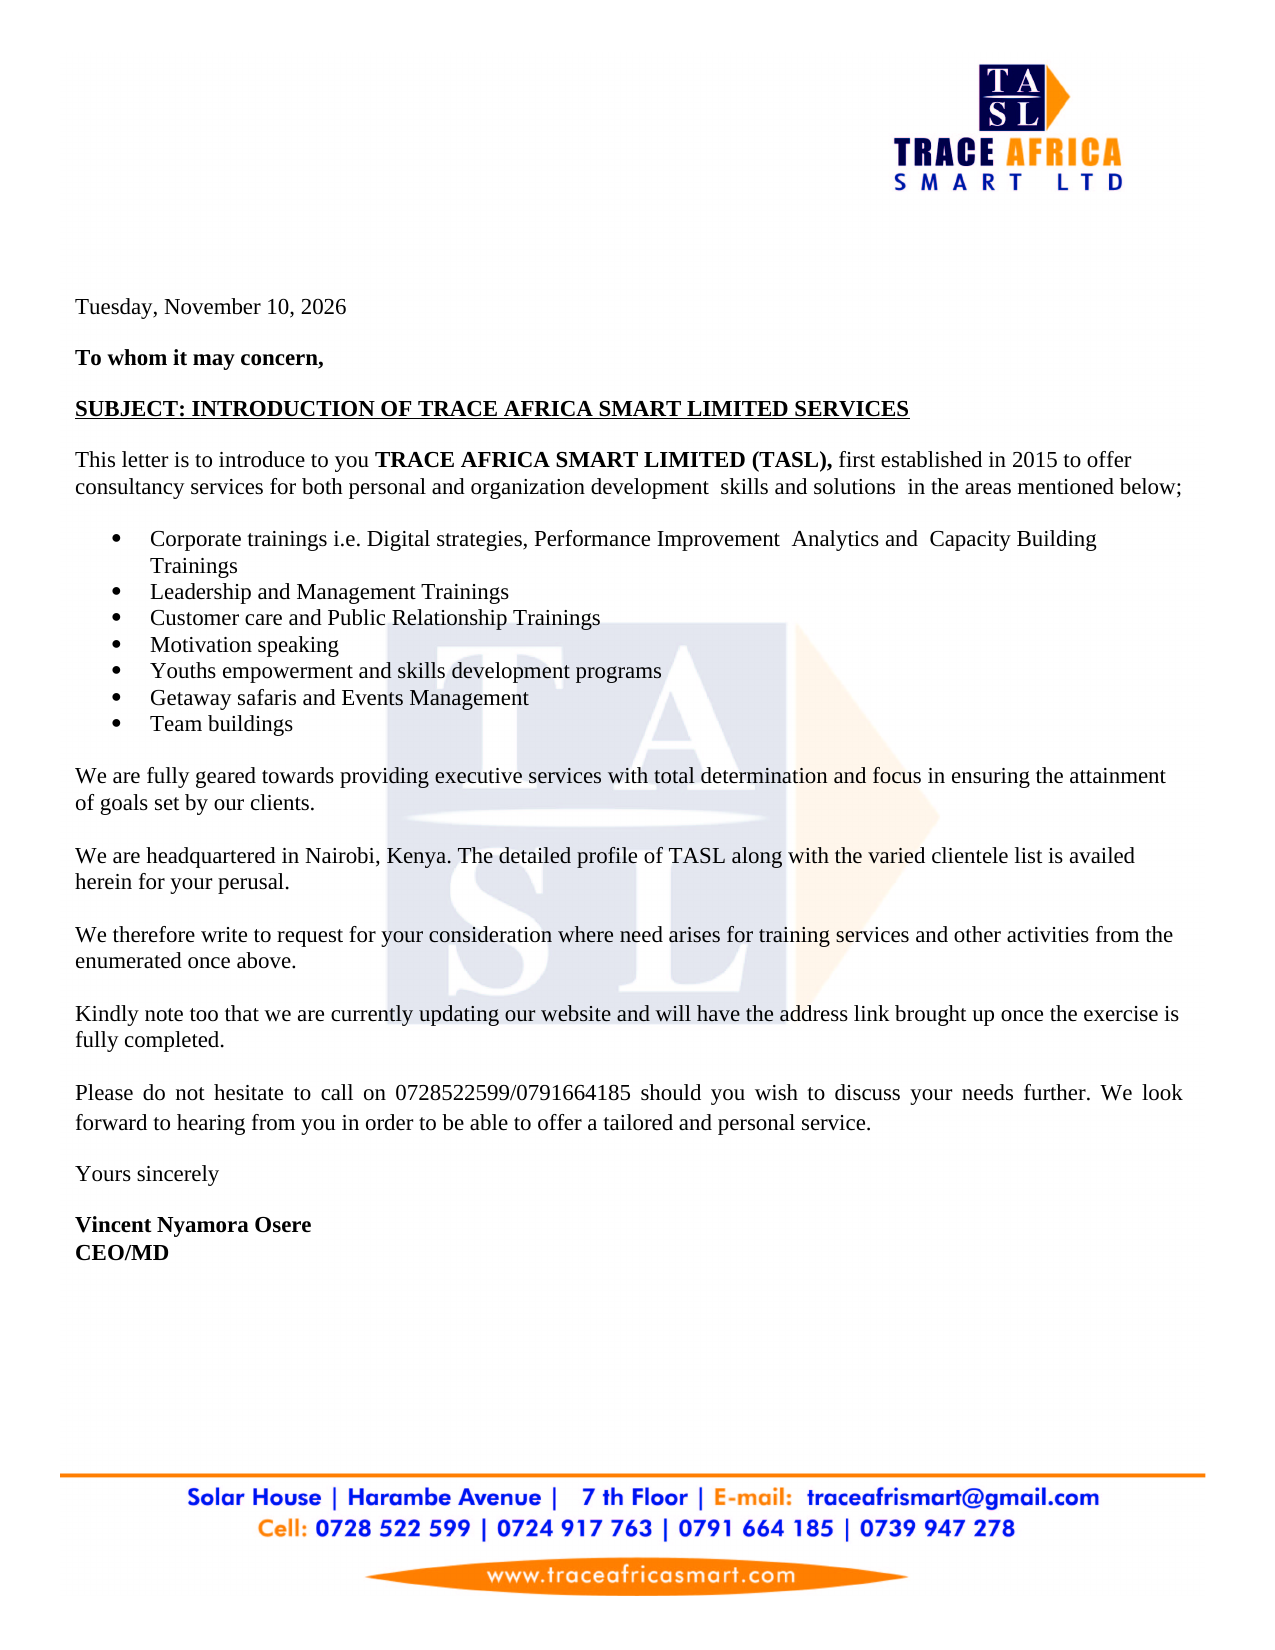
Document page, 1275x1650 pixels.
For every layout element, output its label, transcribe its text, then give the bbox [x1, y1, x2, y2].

text Kindly note too that we are currently updating our website and will have the address link brought up once the exercise is fully completed. [75, 1000, 1191, 1052]
text Wednesday, April 12, 2017 [75, 293, 1191, 319]
list Customer care and Public Relationship Trainings [112, 604, 1191, 631]
text Yours sincerely [75, 1160, 1184, 1186]
list Corporate trainings i.e. Digital strategies, Performance Improvement Analytics and Capacity Building Trainings [112, 525, 1191, 578]
list Team buildings [112, 710, 1191, 736]
list Getaway safaris and Events Management [112, 683, 1191, 710]
list Youths empowerment and skills development programs [112, 657, 1191, 683]
text CEO/MD [75, 1239, 1191, 1266]
text This letter is to introduce to you TRACE AFRICA SMART LIMITED (TASL), first established in 2015 to offer consultancy services for both personal and organization development skills and solutions in the areas mentioned below; [75, 446, 1191, 499]
text We are fully geared towards providing executive services with total determination and focus in ensuring the attainment of goals set by our clients. [75, 763, 1191, 815]
list Leadership and Management Trainings [112, 578, 1191, 604]
text Please do not hesitate to call on 0728522599/0791664185 should you wish to discuss your needs further. We look forward to hearing from you in order to be able to offer a tailored and personal service. [75, 1079, 1184, 1135]
text Vincent Nyamora Osere [75, 1211, 1191, 1238]
text To whom it may concern, [75, 344, 1191, 371]
text SUBJECT: INTRODUCTION OF TRACE AFRICA SMART LIMITED SERVICES [75, 395, 1191, 422]
text We therefore write to request for your consideration where need arises for training services and other activities from the enumerated once above. [75, 921, 1191, 973]
picture [60, 52, 1206, 1596]
list Motivation speaking [112, 631, 1191, 657]
text We are headquartered in Nairobi, Kenya. The detailed profile of TASL along with the varied clientele list is availed herein for your perusal. [75, 842, 1191, 894]
